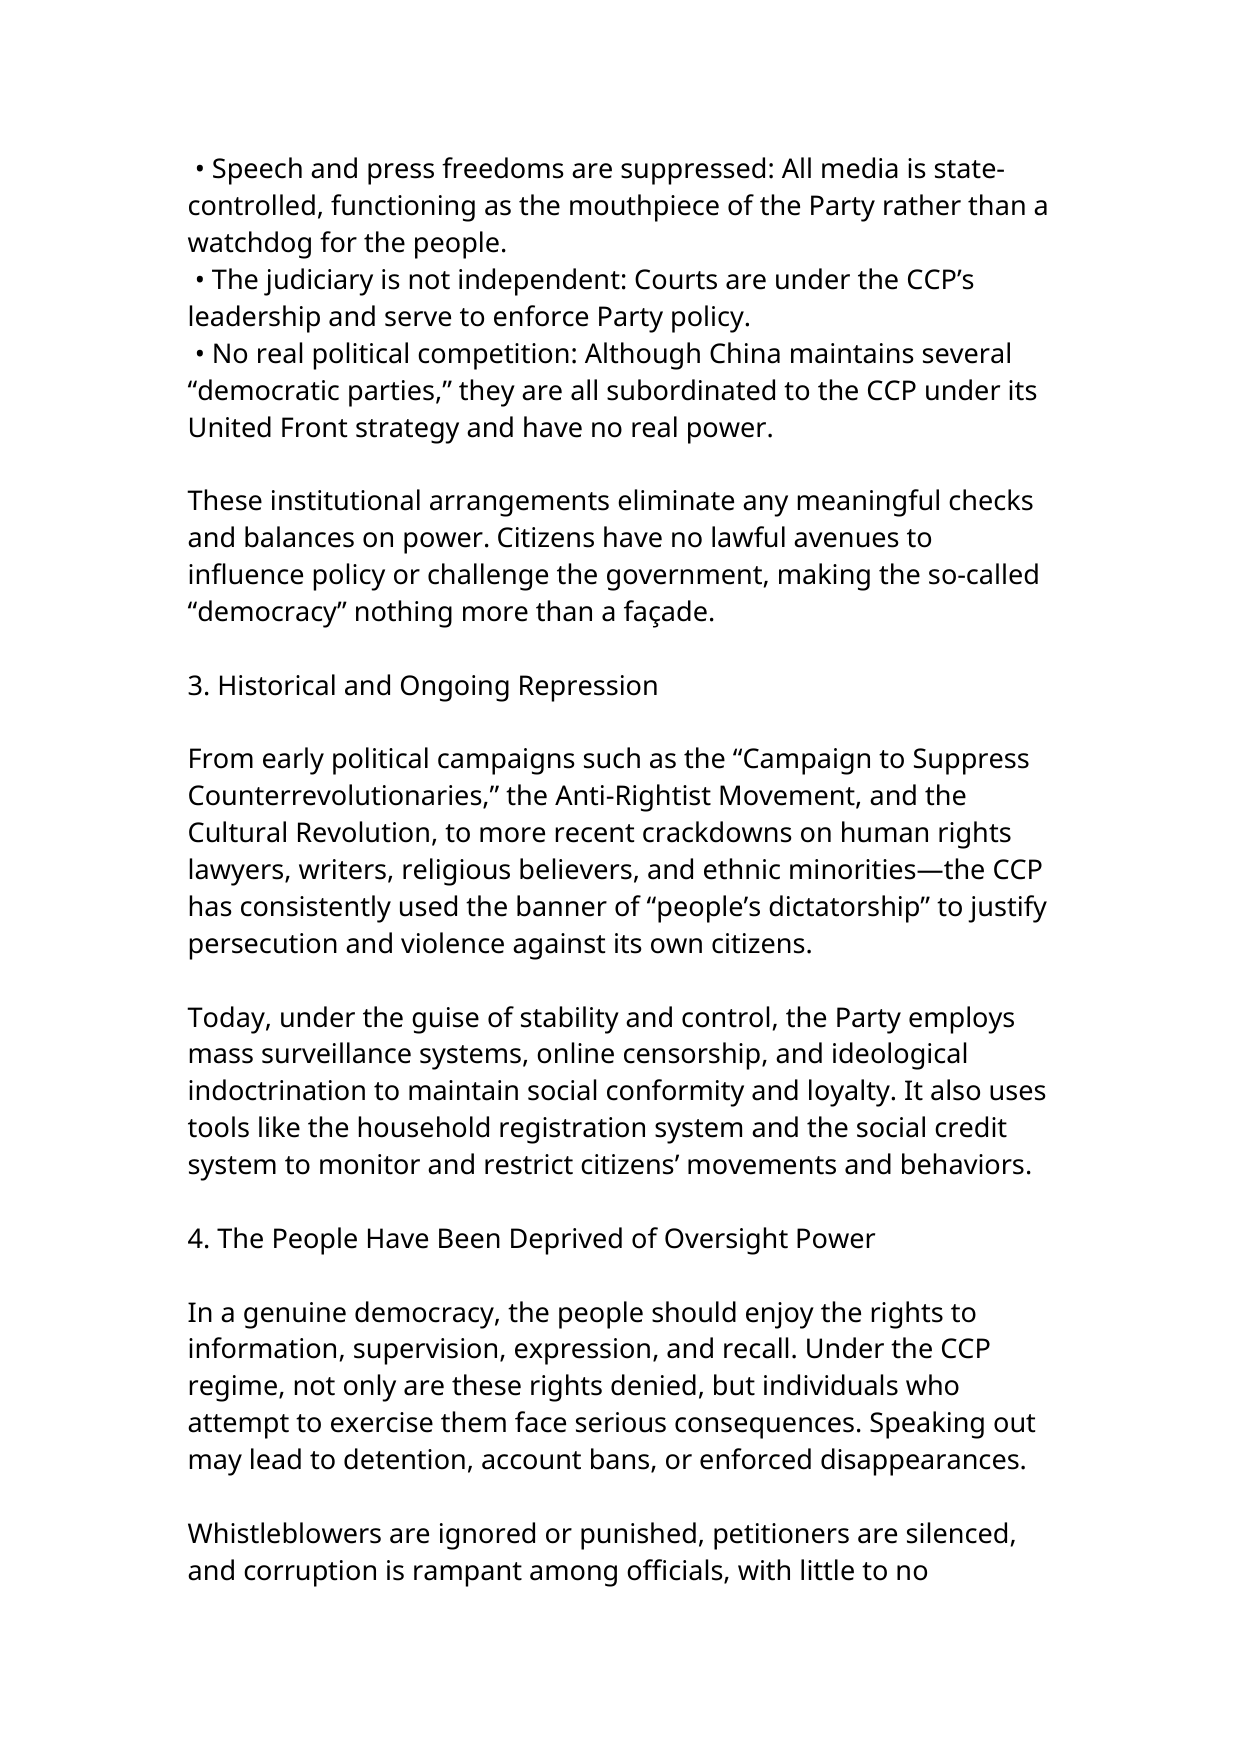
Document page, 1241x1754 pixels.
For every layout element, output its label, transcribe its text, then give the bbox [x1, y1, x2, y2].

text These institutional arrangements eliminate any meaningful checks and balances on power. Citizens have no lawful avenues to influence policy or challenge the government, making the so-called “democracy” nothing more than a façade. [187, 482, 1053, 629]
text • Speech and press freedoms are suppressed: All media is state-controlled, functioning as the mouthpiece of the Party rather than a watchdog for the people. [187, 150, 1053, 261]
text From early political campaigns such as the “Campaign to Suppress Counterrevolutionaries,” the Anti-Rightist Movement, and the Cultural Revolution, to more recent crackdowns on human rights lawyers, writers, religious believers, and ethnic minorities—the CCP has consistently used the banner of “people’s dictatorship” to justify persecution and violence against its own citizens. [187, 740, 1053, 961]
text • No real political competition: Although China maintains several “democratic parties,” they are all subordinated to the CCP under its United Front strategy and have no real power. [187, 334, 1053, 445]
text In a genuine democracy, the people should enjoy the rights to information, supervision, expression, and recall. Under the CCP regime, not only are these rights denied, but individuals who attempt to exercise them face serious consequences. Speaking out may lead to detention, account bans, or enforced disappearances. [187, 1293, 1053, 1477]
text 3. Historical and Ongoing Repression [187, 666, 1053, 703]
text 4. The People Have Been Deprived of Oversight Power [187, 1219, 1053, 1256]
text Today, under the guise of stability and control, the Party employs mass surveillance systems, online censorship, and ideological indoctrination to maintain social conformity and loyalty. It also uses tools like the household registration system and the social credit system to monitor and restrict citizens’ movements and behaviors. [187, 998, 1053, 1182]
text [187, 1514, 1053, 1588]
text • The judiciary is not independent: Courts are under the CCP’s leadership and serve to enforce Party policy. [187, 261, 1053, 334]
